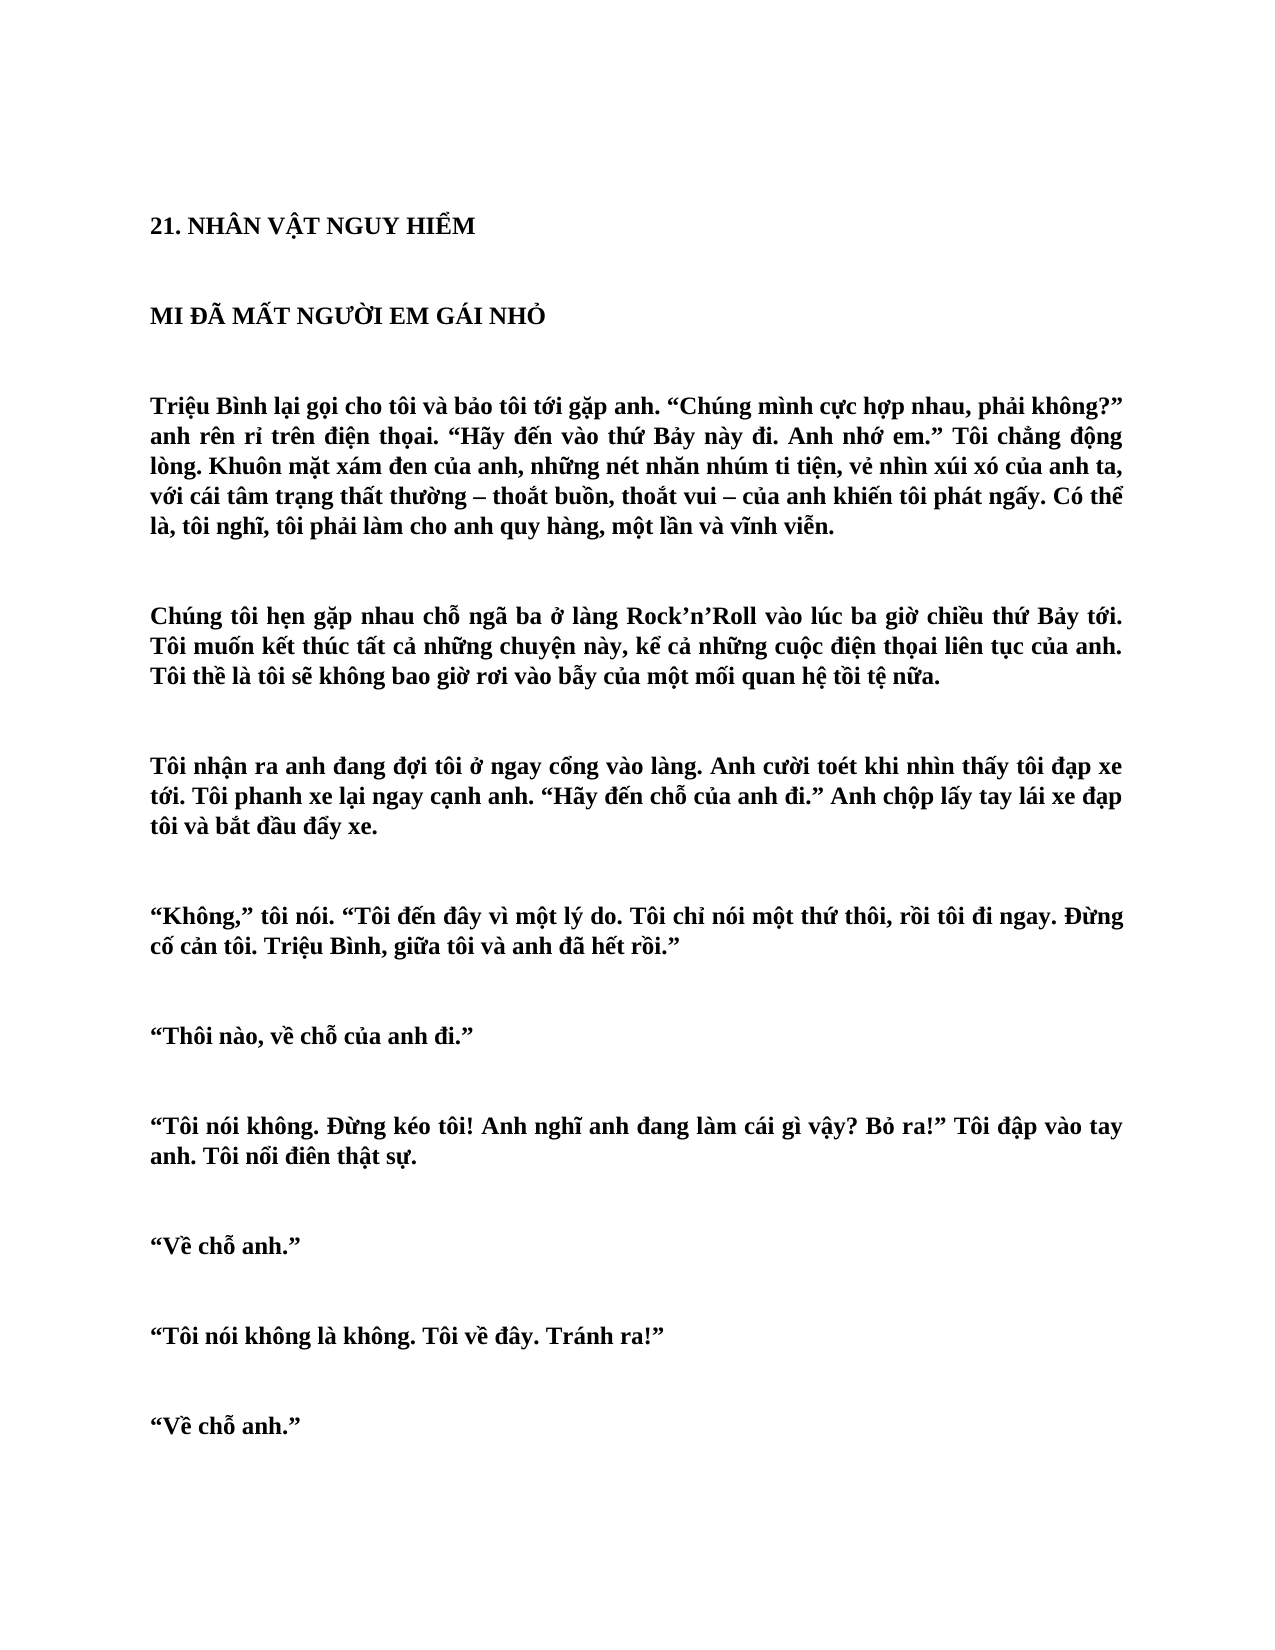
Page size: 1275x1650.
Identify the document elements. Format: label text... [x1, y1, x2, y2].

text MI ĐÃ MẤT NGƯỜI EM GÁI NHỎ [150, 300, 1125, 330]
text “Về chỗ anh.” [150, 1410, 1125, 1440]
text “Tôi nói không. Đừng kéo tôi! Anh nghĩ anh đang làm cái gì vậy? Bỏ ra!” Tôi đập vào tay anh. Tôi nổi điên thật sự. [150, 1110, 1125, 1170]
text “Tôi nói không là không. Tôi về đây. Tránh ra!” [150, 1320, 1125, 1350]
text “Không,” tôi nói. “Tôi đến đây vì một lý do. Tôi chỉ nói một thứ thôi, rồi tôi đi ngay. Đừng cố cản tôi. Triệu Bình, giữa tôi và anh đã hết rồi.” [150, 900, 1125, 960]
text 21. NHÂN VẬT NGUY HIỂM [150, 210, 1125, 240]
text Triệu Bình lại gọi cho tôi và bảo tôi tới gặp anh. “Chúng mình cực hợp nhau, phải không?” anh rên rỉ trên điện thọai. “Hãy đến vào thứ Bảy này đi. Anh nhớ em.” Tôi chẳng động lòng. Khuôn mặt xám đen của anh, những nét nhăn nhúm ti tiện, vẻ nhìn xúi xó của anh ta, với cái tâm trạng thất thường – thoắt buồn, thoắt vui – của anh khiến tôi phát ngấy. Có thể là, tôi nghĩ, tôi phải làm cho anh quy hàng, một lần và vĩnh viễn. [150, 390, 1125, 540]
text Chúng tôi hẹn gặp nhau chỗ ngã ba ở làng Rock’n’Roll vào lúc ba giờ chiều thứ Bảy tới. Tôi muốn kết thúc tất cả những chuyện này, kể cả những cuộc điện thọai liên tục của anh. Tôi thề là tôi sẽ không bao giờ rơi vào bẫy của một mối quan hệ tồi tệ nữa. [150, 600, 1125, 690]
text Tôi nhận ra anh đang đợi tôi ở ngay cổng vào làng. Anh cười toét khi nhìn thấy tôi đạp xe tới. Tôi phanh xe lại ngay cạnh anh. “Hãy đến chỗ của anh đi.” Anh chộp lấy tay lái xe đạp tôi và bắt đầu đẩy xe. [150, 750, 1125, 840]
text “Thôi nào, về chỗ của anh đi.” [150, 1020, 1125, 1050]
text “Về chỗ anh.” [150, 1230, 1125, 1260]
